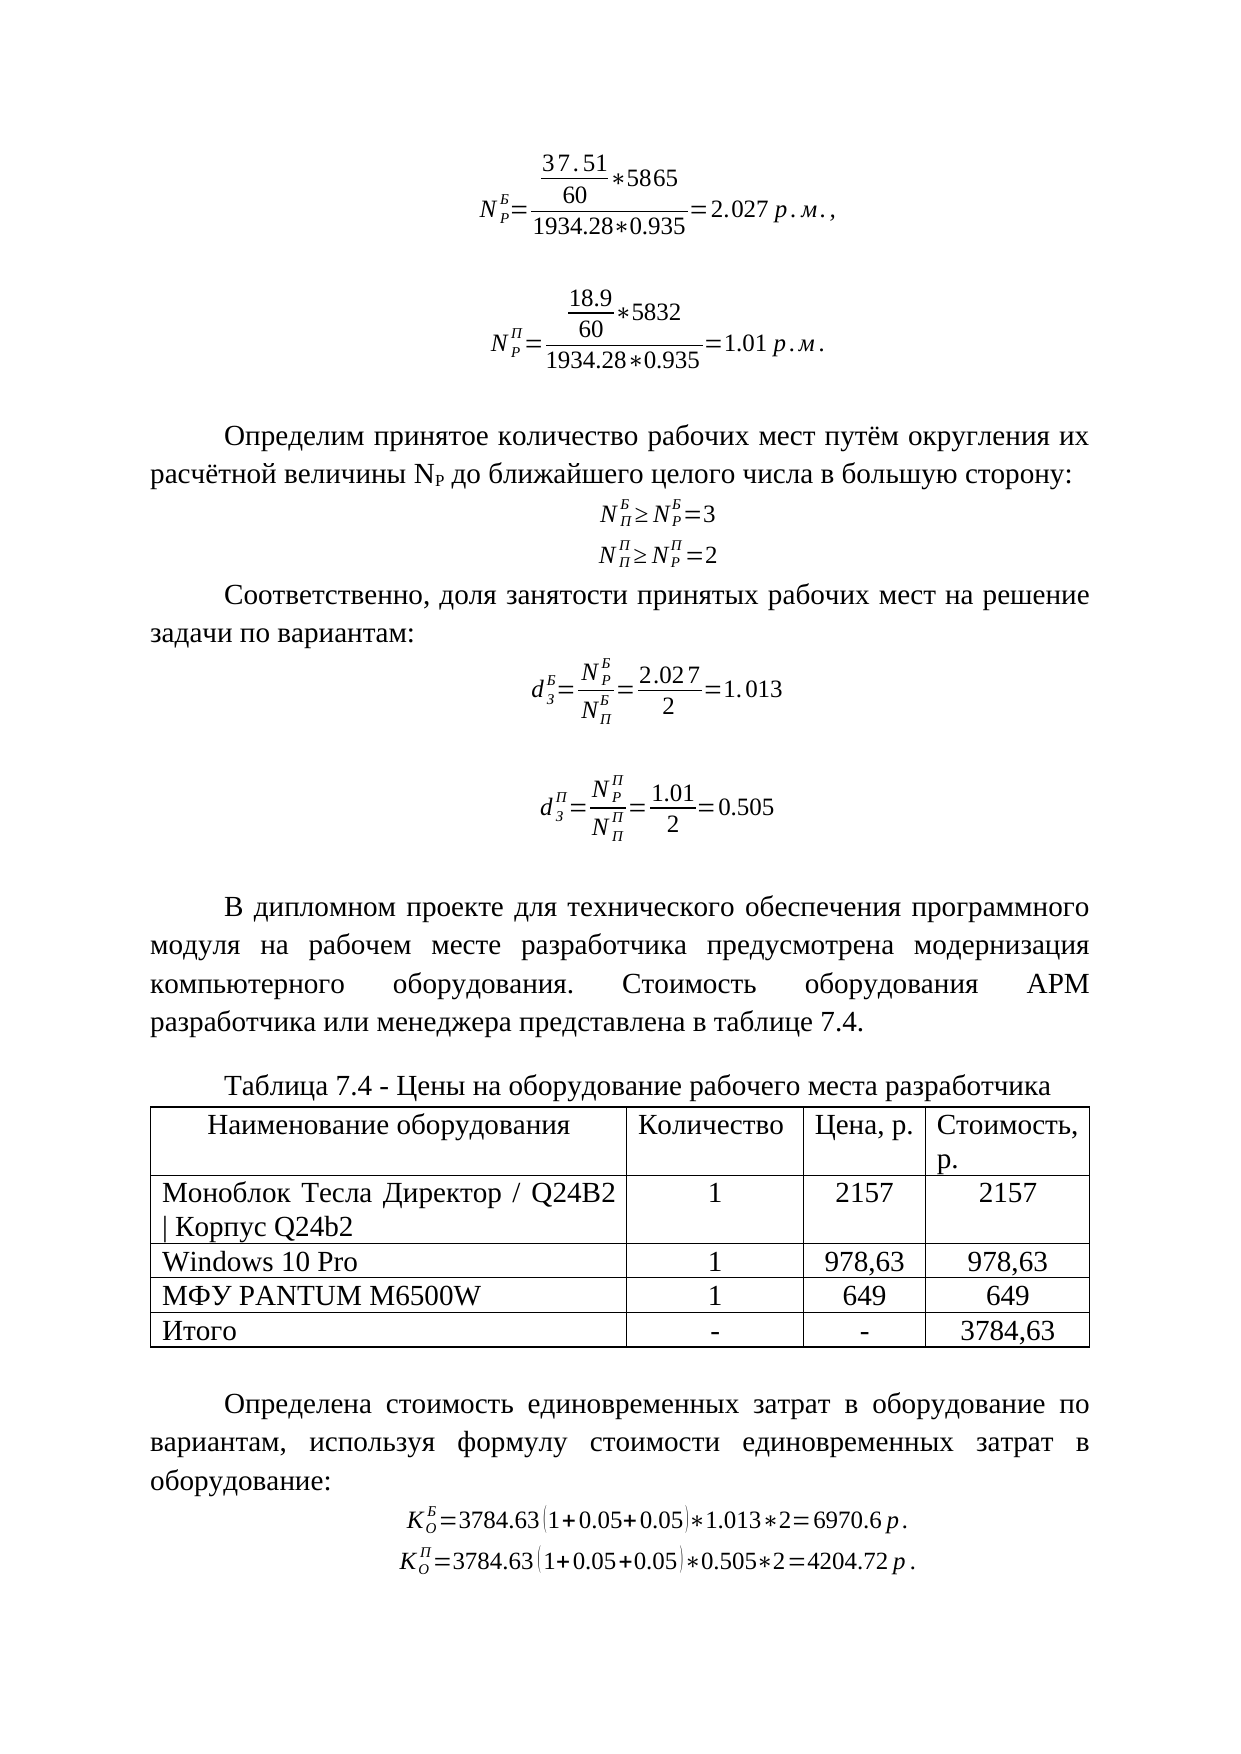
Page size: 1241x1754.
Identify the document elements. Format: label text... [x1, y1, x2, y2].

table_cell Итого [151, 1313, 626, 1346]
table_cell МФУ PANTUM M6500W [151, 1278, 626, 1312]
table_cell - [627, 1313, 803, 1346]
table_cell 3784,63 [926, 1313, 1089, 1346]
text Определим принятое количество рабочих мест путём округления их расчётной величины NР до ближайшего целого числа в большую сторону: [150, 418, 1090, 490]
table_cell 649 [926, 1278, 1089, 1312]
table_cell Моноблок Тесла Директор / Q24B2 | Корпус Q24b2 [151, 1176, 626, 1243]
table_cell 1 [627, 1278, 803, 1312]
text Соответственно, доля занятости принятых рабочих мест на решение задачи по вариантам: [150, 577, 1090, 649]
table_cell 2157 [804, 1176, 925, 1243]
text Определена стоимость единовременных затрат в оборудование по вариантам, используя формулу стоимости единовременных затрат в оборудование: [150, 1386, 1090, 1497]
text В дипломном проекте для технического обеспечения программного модуля на рабочем месте разработчика предусмотрена модернизация компьютерного оборудования. Стоимость оборудования АРМ разработчика или менеджера представлена в таблице 7.4. [150, 889, 1090, 1038]
table_cell 1 [627, 1176, 803, 1243]
table_header Количество [627, 1108, 803, 1174]
text Таблица 7.4 - Цены на оборудование рабочего места разработчика [150, 1068, 1090, 1101]
table_cell 649 [804, 1278, 925, 1312]
table_cell 978,63 [804, 1244, 925, 1277]
table_cell 1 [627, 1244, 803, 1277]
table_cell 2157 [926, 1176, 1089, 1243]
table_header Цена, р. [804, 1108, 925, 1174]
table_header Стоимость, р. [926, 1108, 1089, 1174]
table_cell Windows 10 Pro [151, 1244, 626, 1277]
table_header Наименование оборудования [151, 1108, 626, 1174]
table_cell 978,63 [926, 1244, 1089, 1277]
table_cell - [804, 1313, 925, 1346]
